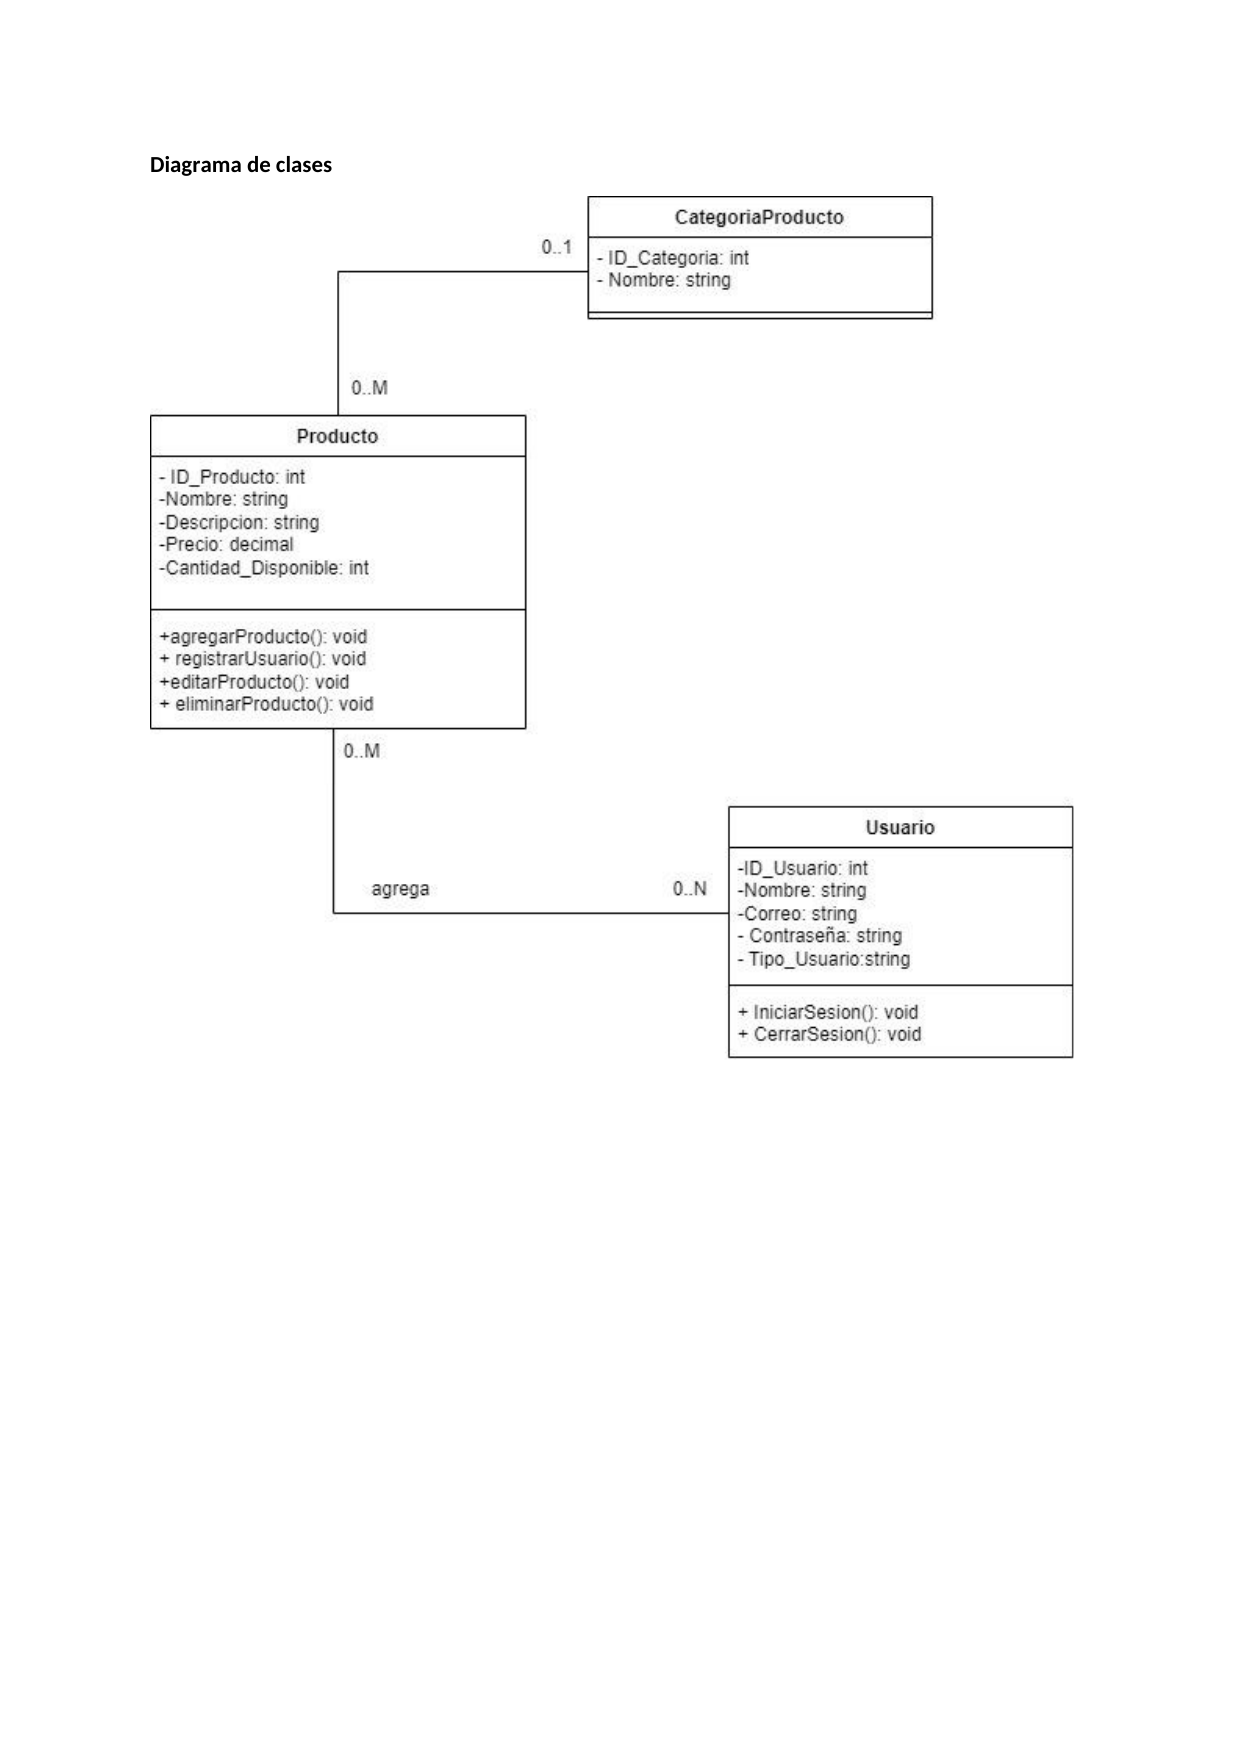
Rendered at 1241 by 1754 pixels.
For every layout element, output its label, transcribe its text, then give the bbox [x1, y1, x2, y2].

picture [150, 196, 1074, 1063]
text Diagrama de clases [150, 150, 1090, 178]
